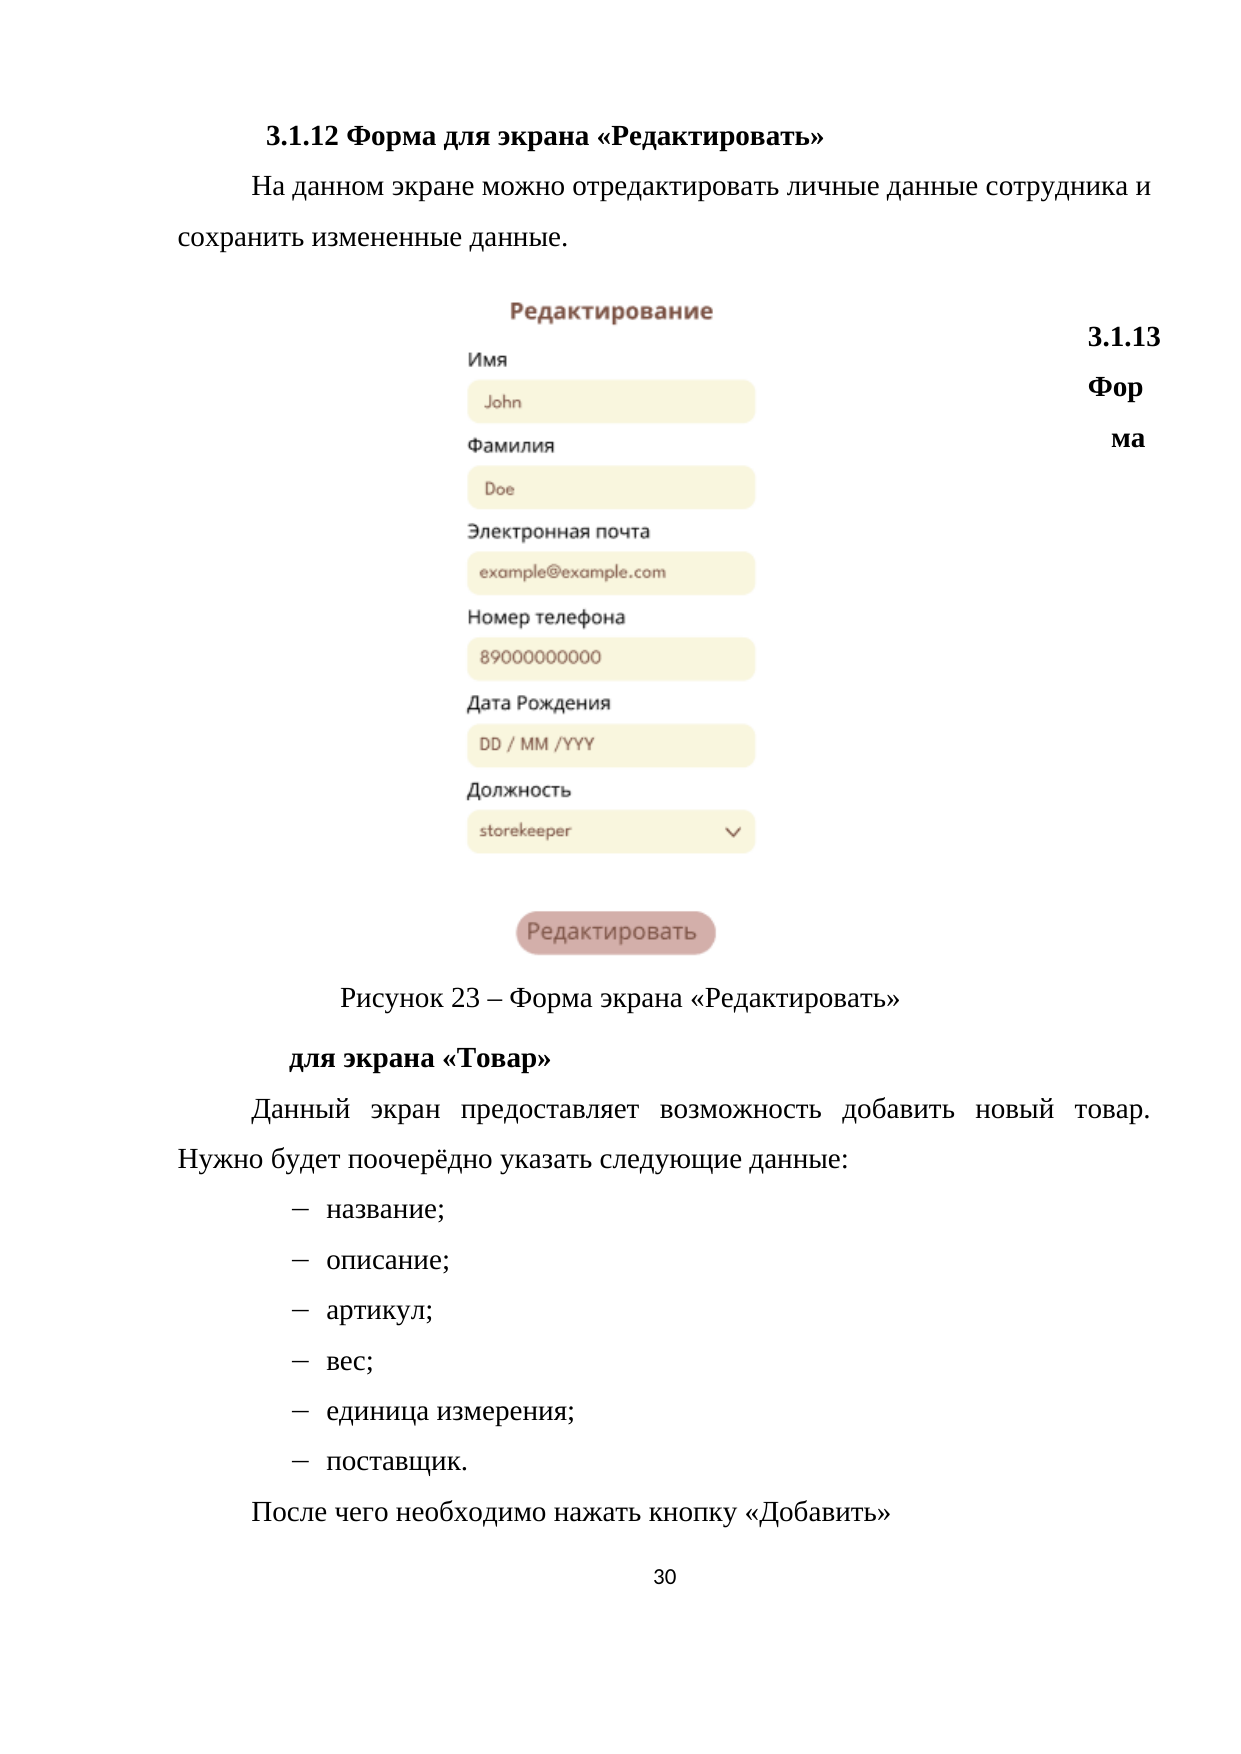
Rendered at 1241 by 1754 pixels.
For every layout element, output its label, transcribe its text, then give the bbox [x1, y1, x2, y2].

text артикул; [288, 1292, 1152, 1326]
text название; [288, 1191, 1152, 1225]
text Данный экран предоставляет возможность добавить новый товар. Нужно будет поочерёдно указать следующие данные: [177, 1091, 1152, 1174]
text После чего необходимо нажать кнопку «Добавить» [251, 1494, 1152, 1527]
picture [255, 270, 981, 968]
text единица измерения; [288, 1393, 1152, 1427]
text описание; [288, 1242, 1152, 1275]
text На данном экране можно отредактировать личные данные сотрудника и сохранить измененные данные. [177, 168, 1152, 252]
text поставщик. [288, 1443, 1152, 1477]
text Форма для экрана «Редактировать» [266, 118, 1152, 152]
text вес; [288, 1343, 1152, 1376]
